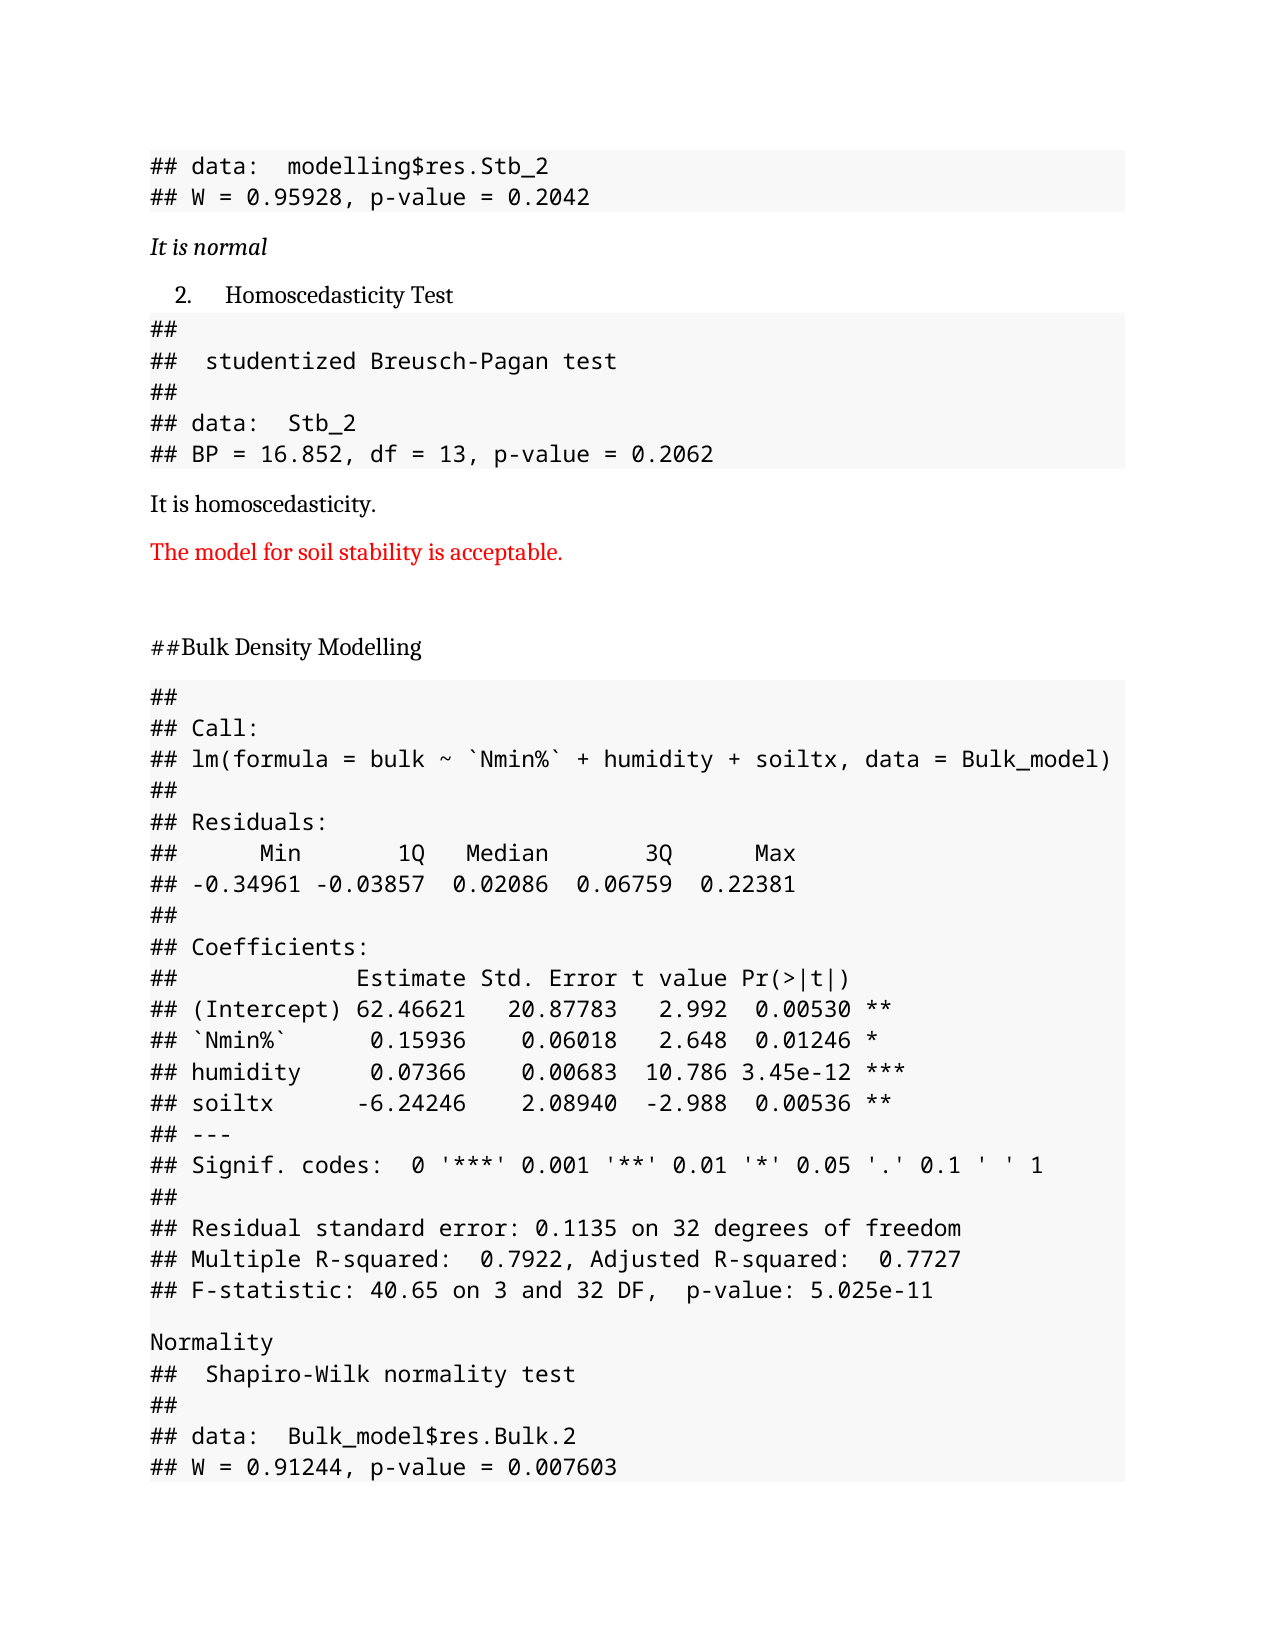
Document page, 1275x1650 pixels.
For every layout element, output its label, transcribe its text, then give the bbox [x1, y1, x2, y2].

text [150, 150, 1125, 212]
text It is normal [150, 233, 1125, 262]
list Homoscedasticity Test [175, 281, 1125, 309]
text The model for soil stability is acceptable. [150, 538, 1125, 567]
text ## ## Call: ## lm(formula = bulk ~ `Nmin%` + humidity + soiltx, data = Bulk_model) ## ## Residuals: ## Min 1Q Median 3Q Max ## -0.34961 -0.03857 0.02086 0.06759 0.22381 ## ## Coefficients: ## Estimate Std. Error t value Pr(>|t|) ## (Intercept) 62.46621 20.87783 2.992 0.00530 ** ## `Nmin%` 0.15936 0.06018 2.648 0.01246 * ## humidity 0.07366 0.00683 10.786 3.45e-12 *** ## soiltx -6.24246 2.08940 -2.988 0.00536 ** ## --- ## Signif. codes: 0 '***' 0.001 '**' 0.01 '*' 0.05 '.' 0.1 ' ' 1 ## ## Residual standard error: 0.1135 on 32 degrees of freedom ## Multiple R-squared: 0.7922, Adjusted R-squared: 0.7727 ## F-statistic: 40.65 on 3 and 32 DF, p-value: 5.025e-11 [150, 680, 1125, 1305]
text It is homoscedasticity. [150, 490, 1125, 519]
text Normality ## Shapiro-Wilk normality test ## ## data: Bulk_model$res.Bulk.2 ## W = 0.91244, p-value = 0.007603 [150, 1326, 1125, 1482]
text ## ## studentized Breusch-Pagan test ## ## data: Stb_2 ## BP = 16.852, df = 13, p-value = 0.2062 [150, 313, 1125, 469]
text ##Bulk Density Modelling [150, 633, 1125, 662]
